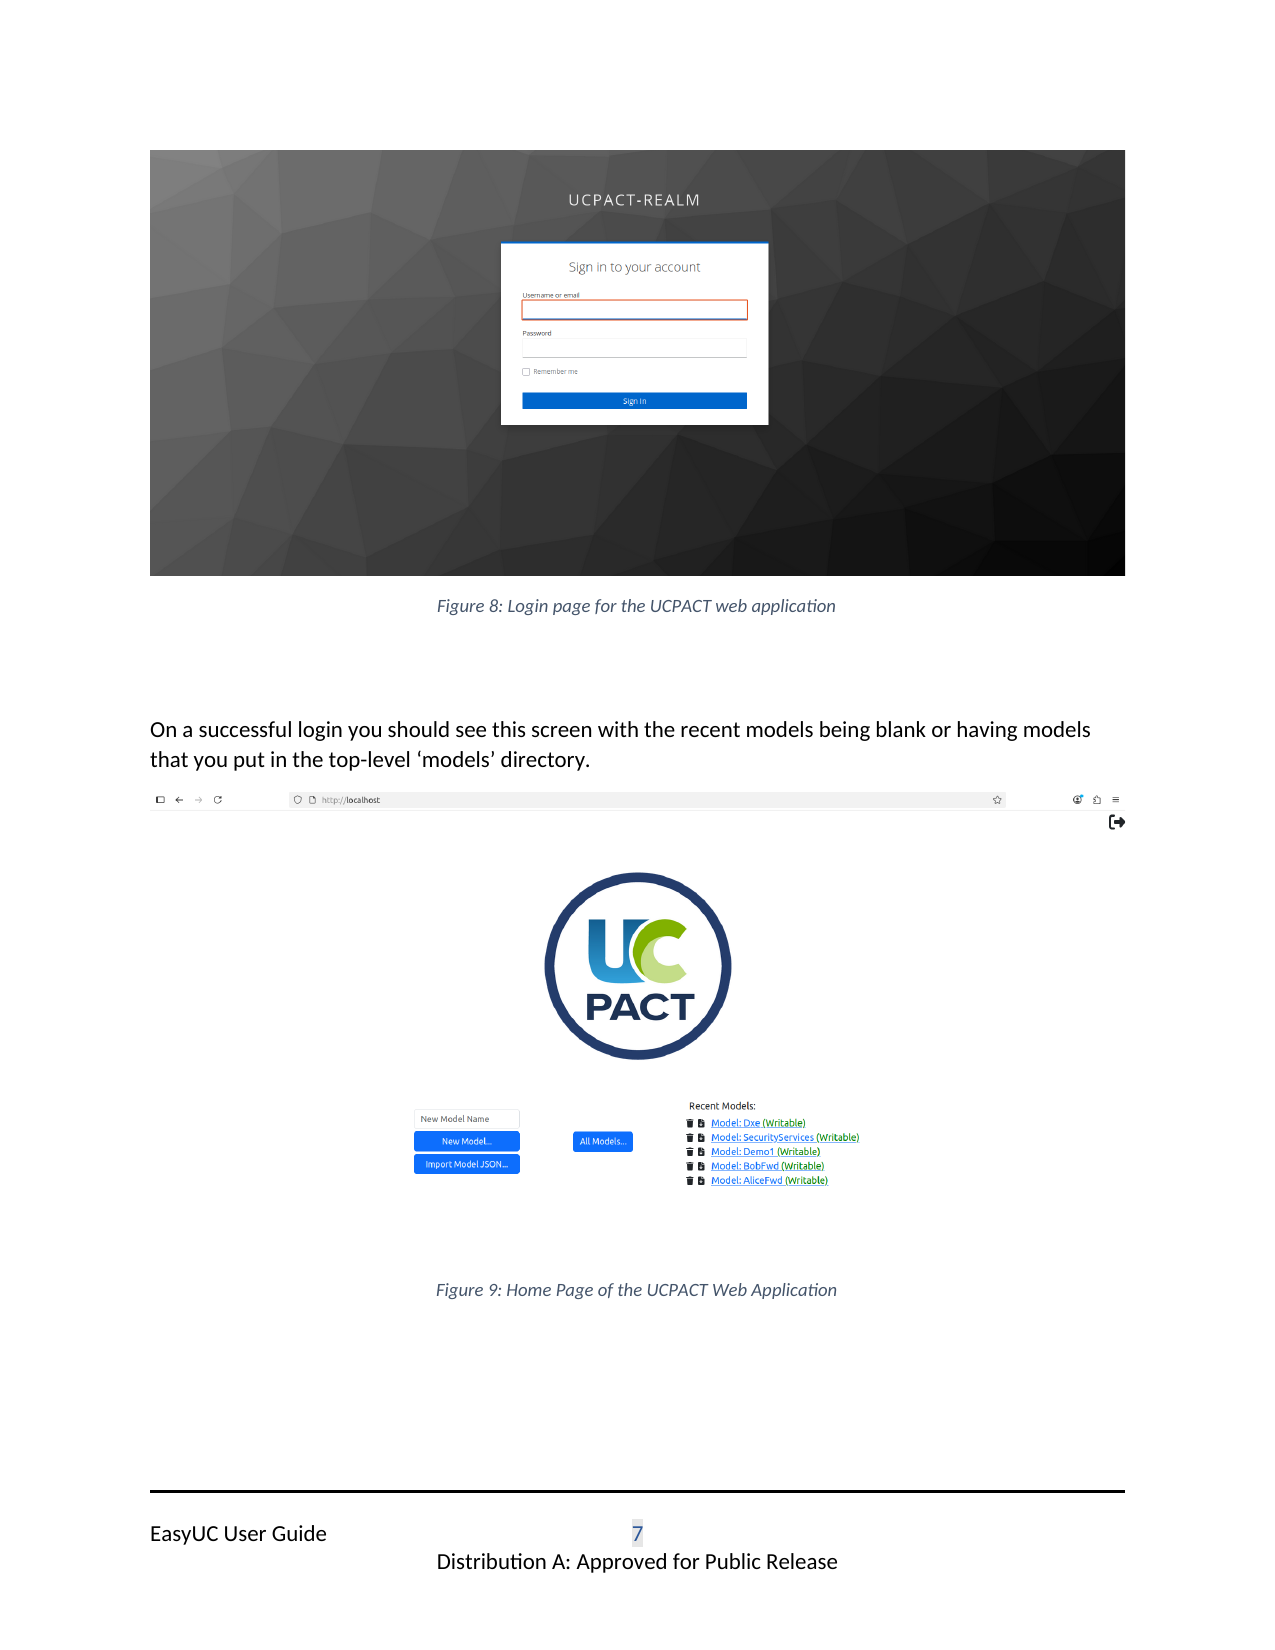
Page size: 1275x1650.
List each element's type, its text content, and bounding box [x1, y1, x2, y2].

text On a successful login you should see this screen with the recent models being blank or having models that you put in the top-level ‘models’ directory. [150, 715, 1125, 773]
picture [150, 792, 1125, 1260]
picture [150, 150, 1125, 576]
text Figure 8: Login page for the UCPACT web application [150, 594, 1125, 617]
text Figure 9: Home Page of the UCPACT Web Application [150, 1278, 1125, 1301]
